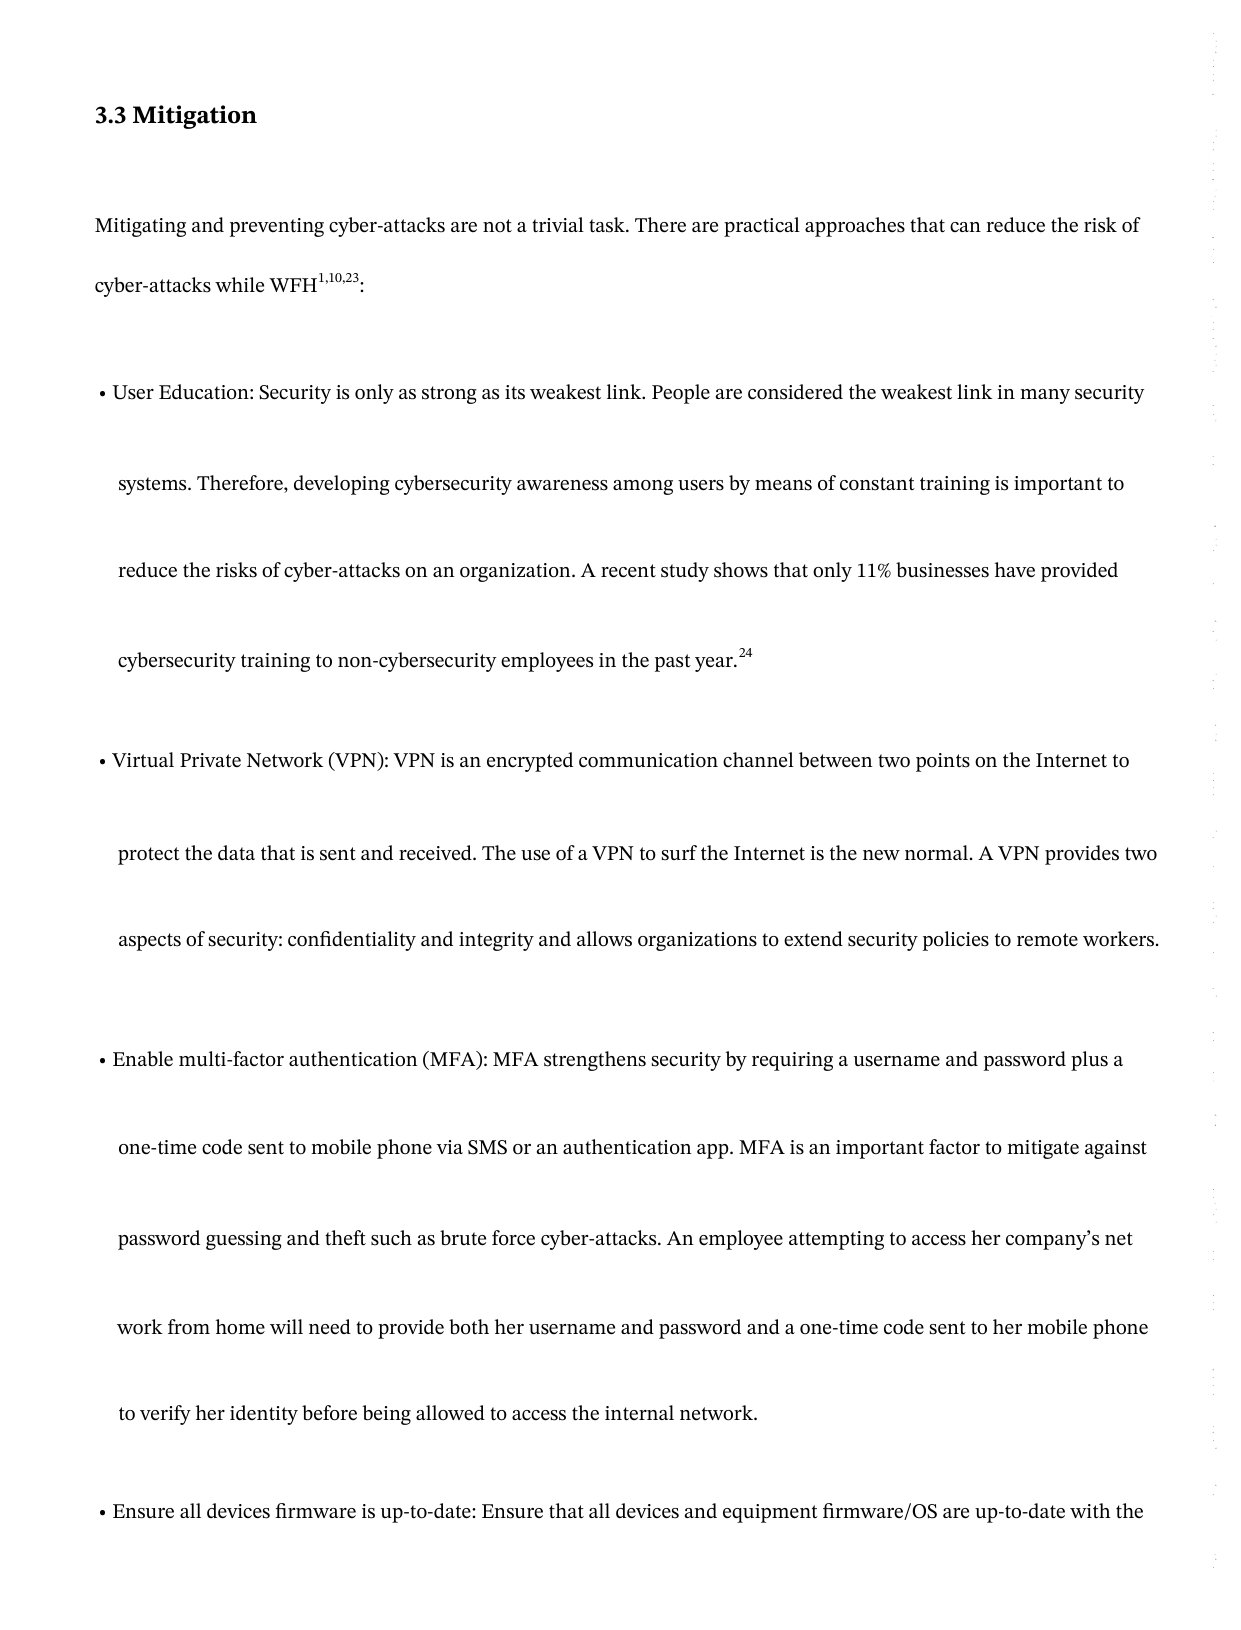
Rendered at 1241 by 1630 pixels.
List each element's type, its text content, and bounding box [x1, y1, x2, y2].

text one-time code sent to mobile phone via SMS or an authentication app. MFA is an important factor to mitigate against [118, 1133, 1216, 1159]
text to verify her identity before being allowed to access the internal network. [118, 1399, 1216, 1425]
text aspects of security: confidentiality and integrity and allows organizations to extend security policies to remote workers. [118, 925, 1216, 951]
text • User Education: Security is only as strong as its weakest link. People are considered the weakest link in many security [98, 379, 1216, 405]
text cybersecurity training to non-cybersecurity employees in the past year.24 [118, 643, 1216, 673]
text password guessing and theft such as brute force cyber-attacks. An employee attempting to access her company’s net [118, 1224, 1216, 1250]
text • Enable multi-factor authentication (MFA): MFA strengthens security by requiring a username and password plus a [98, 1045, 1216, 1071]
text • Virtual Private Network (VPN): VPN is an encrypted communication channel between two points on the Internet to [98, 747, 1216, 773]
text protect the data that is sent and received. The use of a VPN to surf the Internet is the new normal. A VPN provides two [118, 839, 1216, 866]
text • Ensure all devices firmware is up-to-date: Ensure that all devices and equipment firmware/OS are up-to-date with the [98, 1498, 1216, 1524]
text cyber-attacks while WFH1,10,23: [94, 268, 1216, 298]
text systems. Therefore, developing cybersecurity awareness among users by means of constant training is important to [118, 470, 1216, 496]
text work from home will need to provide both her username and password and a one-time code sent to her mobile phone [117, 1313, 1216, 1339]
text 3.3 Mitigation [95, 99, 1216, 130]
text Mitigating and preventing cyber-attacks are not a trivial task. There are practical approaches that can reduce the risk of [94, 211, 1216, 237]
text reduce the risks of cyber-attacks on an organization. A recent study shows that only 11% businesses have provided [118, 556, 1216, 582]
